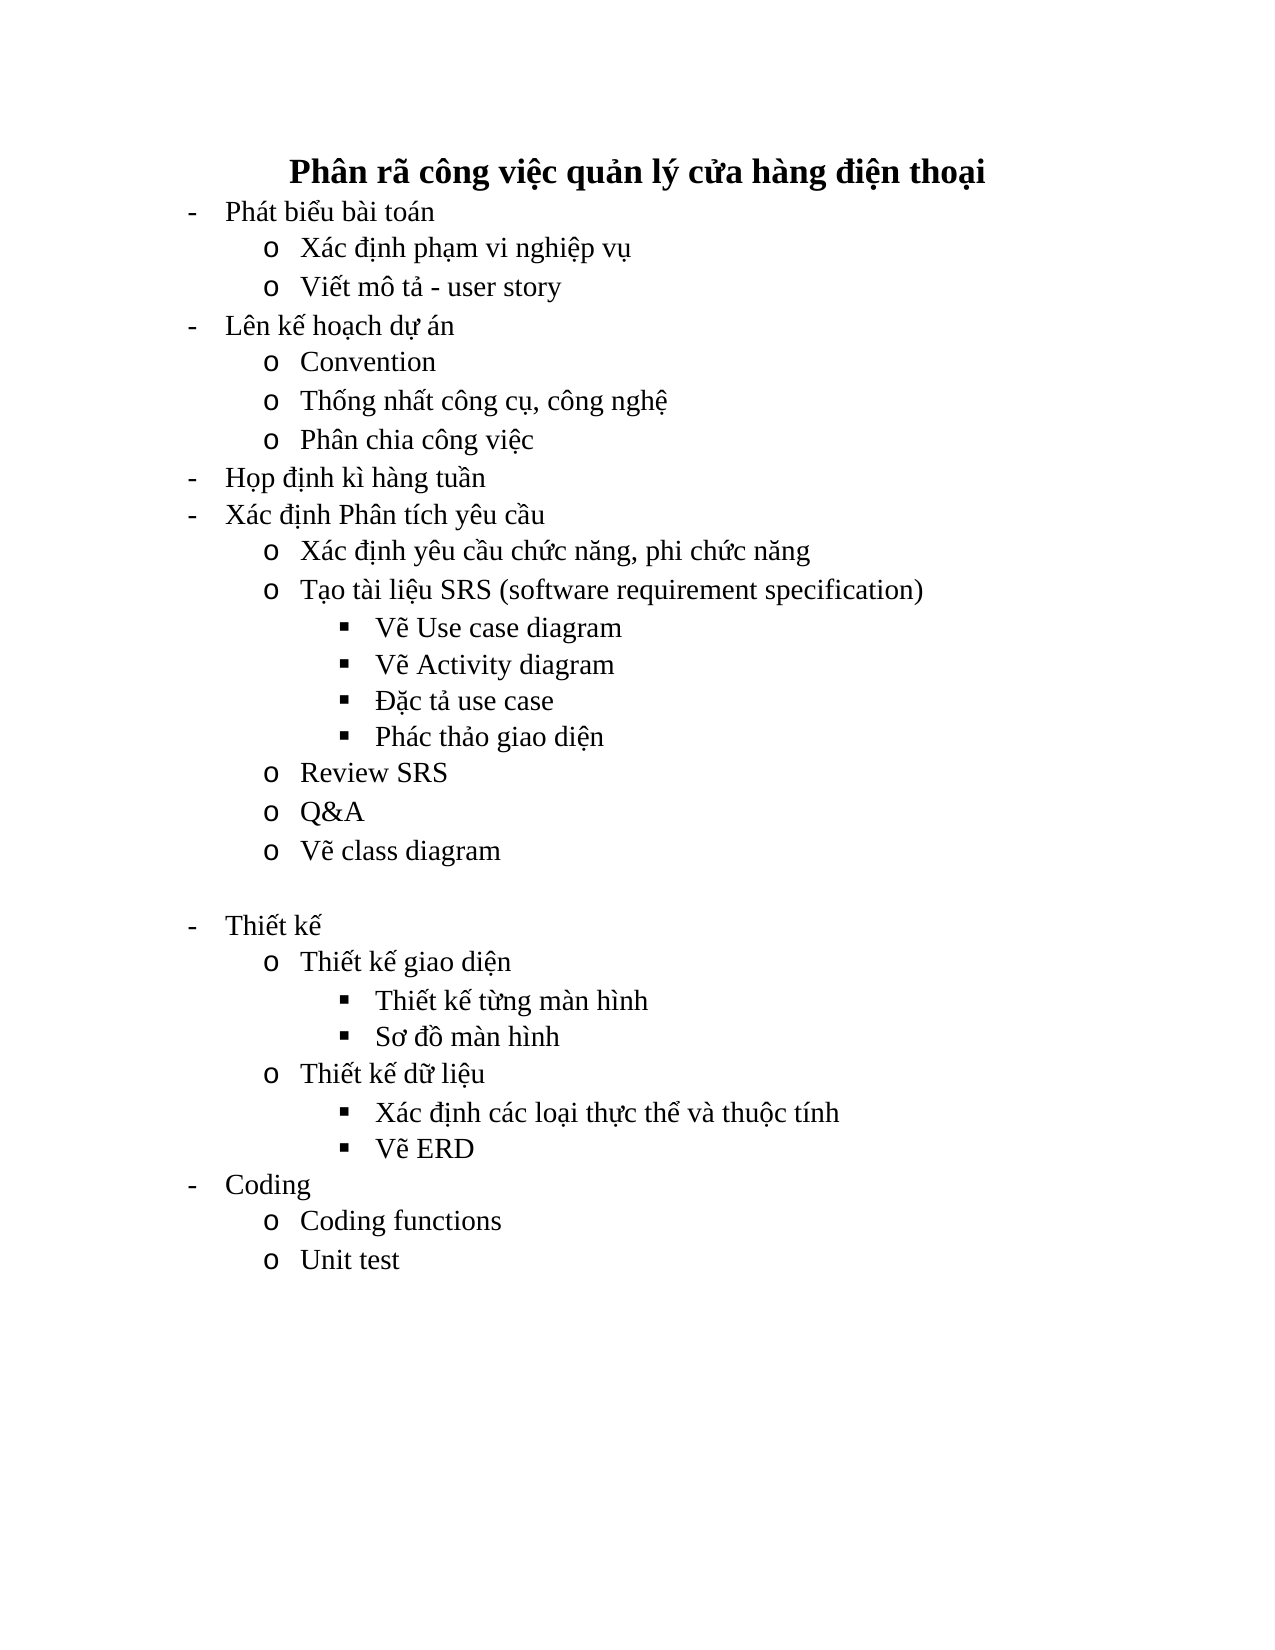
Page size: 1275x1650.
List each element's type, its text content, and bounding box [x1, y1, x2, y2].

list Vẽ Activity diagram [337, 647, 1125, 681]
list Thiết kế từng màn hình [337, 983, 1125, 1017]
list Họp định kì hàng tuần [187, 461, 1125, 494]
list Phát biểu bài toán [187, 194, 1125, 228]
list Coding functions [262, 1203, 1125, 1239]
list Tạo tài liệu SRS (software requirement specification) [262, 572, 1125, 608]
list Thiết kế giao diện [262, 944, 1125, 981]
list Vẽ Use case diagram [337, 611, 1125, 644]
list Thiết kế dữ liệu [262, 1056, 1125, 1092]
list Coding [187, 1167, 1125, 1201]
list Vẽ ERD [337, 1131, 1125, 1164]
list Xác định phạm vi nghiệp vụ [262, 230, 1125, 266]
list Thống nhất công cụ, công nghệ [262, 383, 1125, 419]
list Đặc tả use case [337, 683, 1125, 717]
list Unit test [262, 1242, 1125, 1278]
list Viết mô tả - user story [262, 269, 1125, 305]
list Phân chia công việc [262, 422, 1125, 458]
list Phác thảo giao diện [337, 719, 1125, 753]
list Xác định các loại thực thể và thuộc tính [337, 1095, 1125, 1128]
list Xác định Phân tích yêu cầu [187, 497, 1125, 530]
list Thiết kế [187, 908, 1125, 942]
list Xác định yêu cầu chức năng, phi chức năng [262, 533, 1125, 569]
text Phân rã công việc quản lý cửa hàng điện thoại [150, 150, 1125, 191]
list Lên kế hoạch dự án [187, 308, 1125, 341]
list Q&A [262, 794, 1125, 831]
list Sơ đồ màn hình [337, 1019, 1125, 1053]
list Convention [262, 344, 1125, 380]
list Review SRS [262, 756, 1125, 792]
list Vẽ class diagram [262, 833, 1125, 869]
